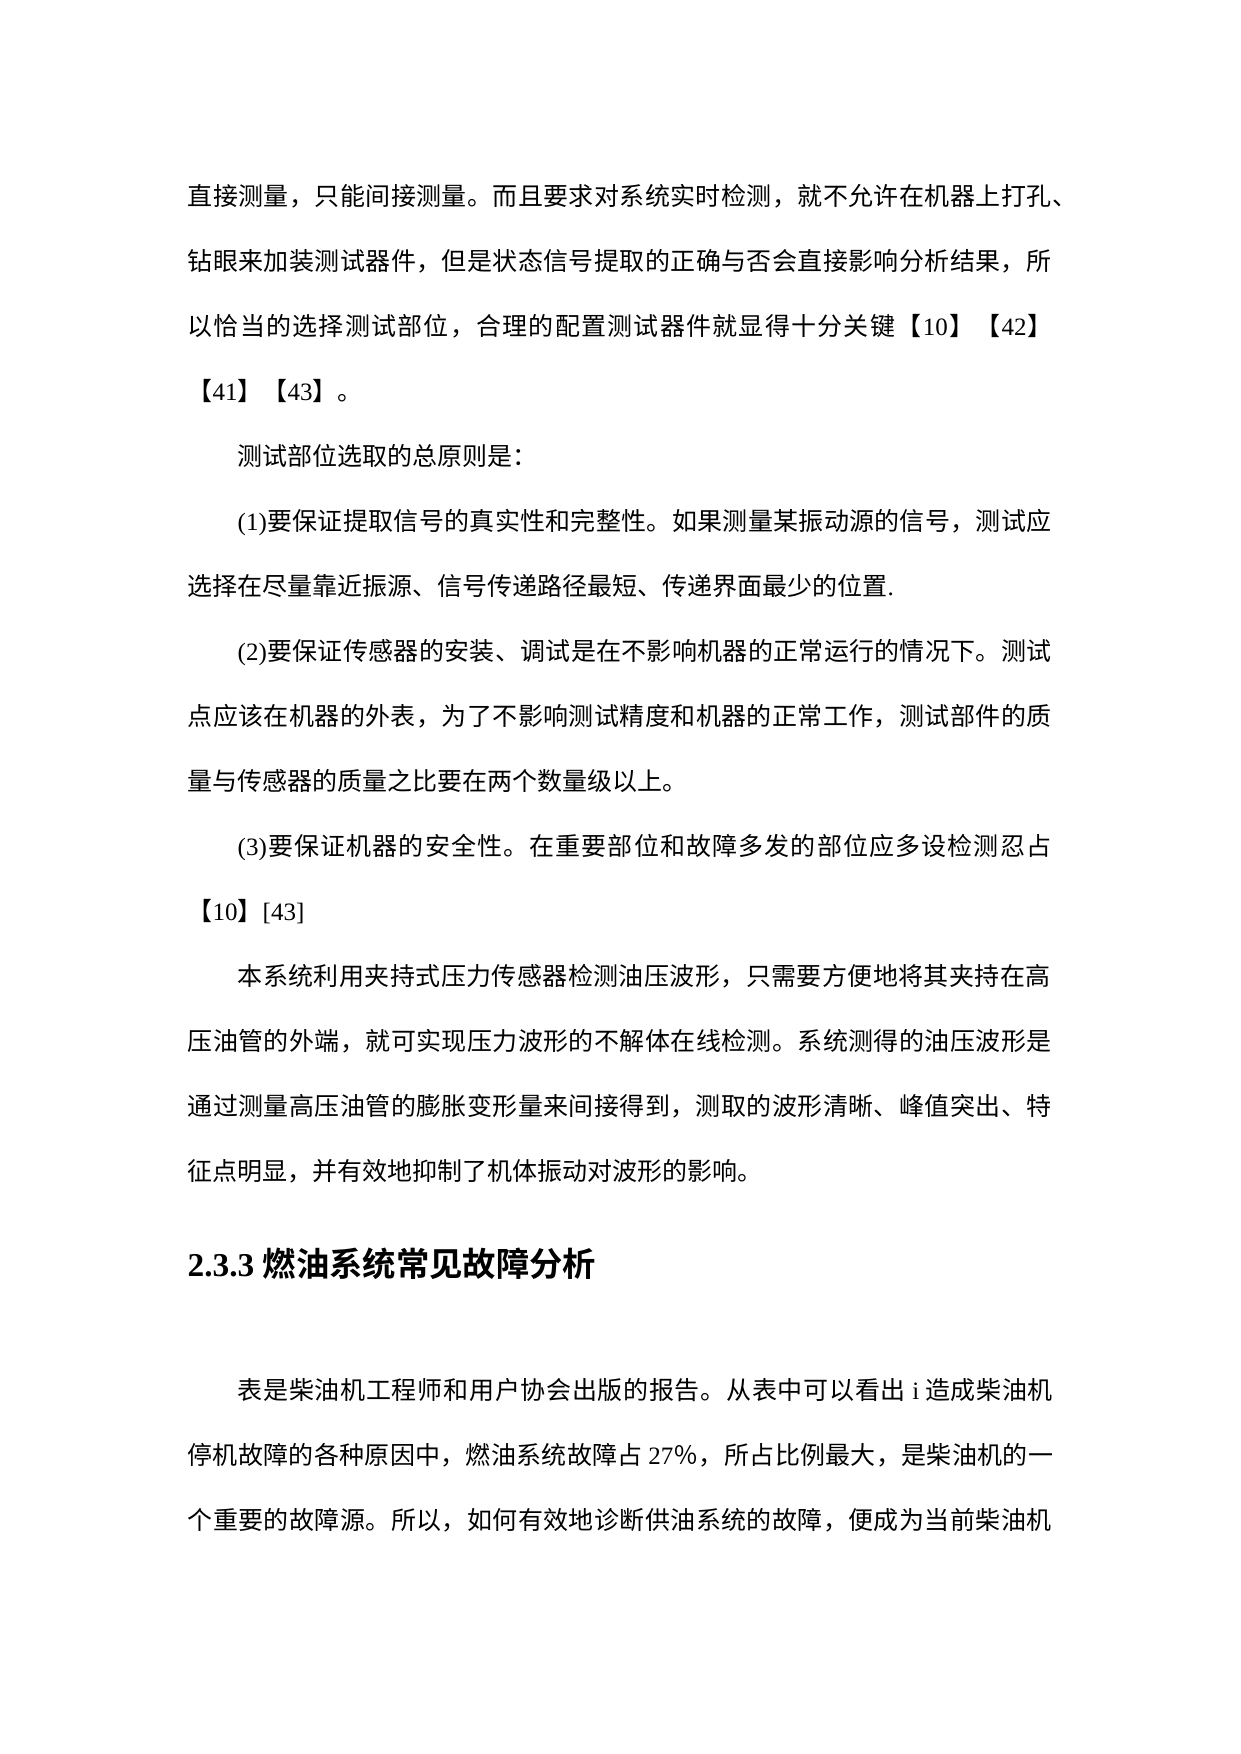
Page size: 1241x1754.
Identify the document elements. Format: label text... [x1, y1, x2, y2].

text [187, 162, 1053, 422]
text (3)要保证机器的安全性。在重要部位和故障多发的部位应多设检测忍占【10】[43] [187, 812, 1053, 942]
text 本系统利用夹持式压力传感器检测油压波形，只需要方便地将其夹持在高压油管的外端，就可实现压力波形的不解体在线检测。系统测得的油压波形是通过测量高压油管的膨胀变形量来间接得到，测取的波形清晰、峰值突出、特征点明显，并有效地抑制了机体振动对波形的影响。 [187, 942, 1053, 1202]
text 测试部位选取的总原则是： [187, 422, 1053, 487]
text (2)要保证传感器的安装、调试是在不影响机器的正常运行的情况下。测试点应该在机器的外表，为了不影响测试精度和机器的正常工作，测试部件的质量与传感器的质量之比要在两个数量级以上。 [187, 617, 1053, 812]
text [187, 1356, 1053, 1551]
text (1)要保证提取信号的真实性和完整性。如果测量某振动源的信号，测试应选择在尽量靠近振源、信号传递路径最短、传递界面最少的位置. [187, 487, 1053, 617]
subtitle 2.3.3 燃油系统常见故障分析 [187, 1229, 1053, 1294]
